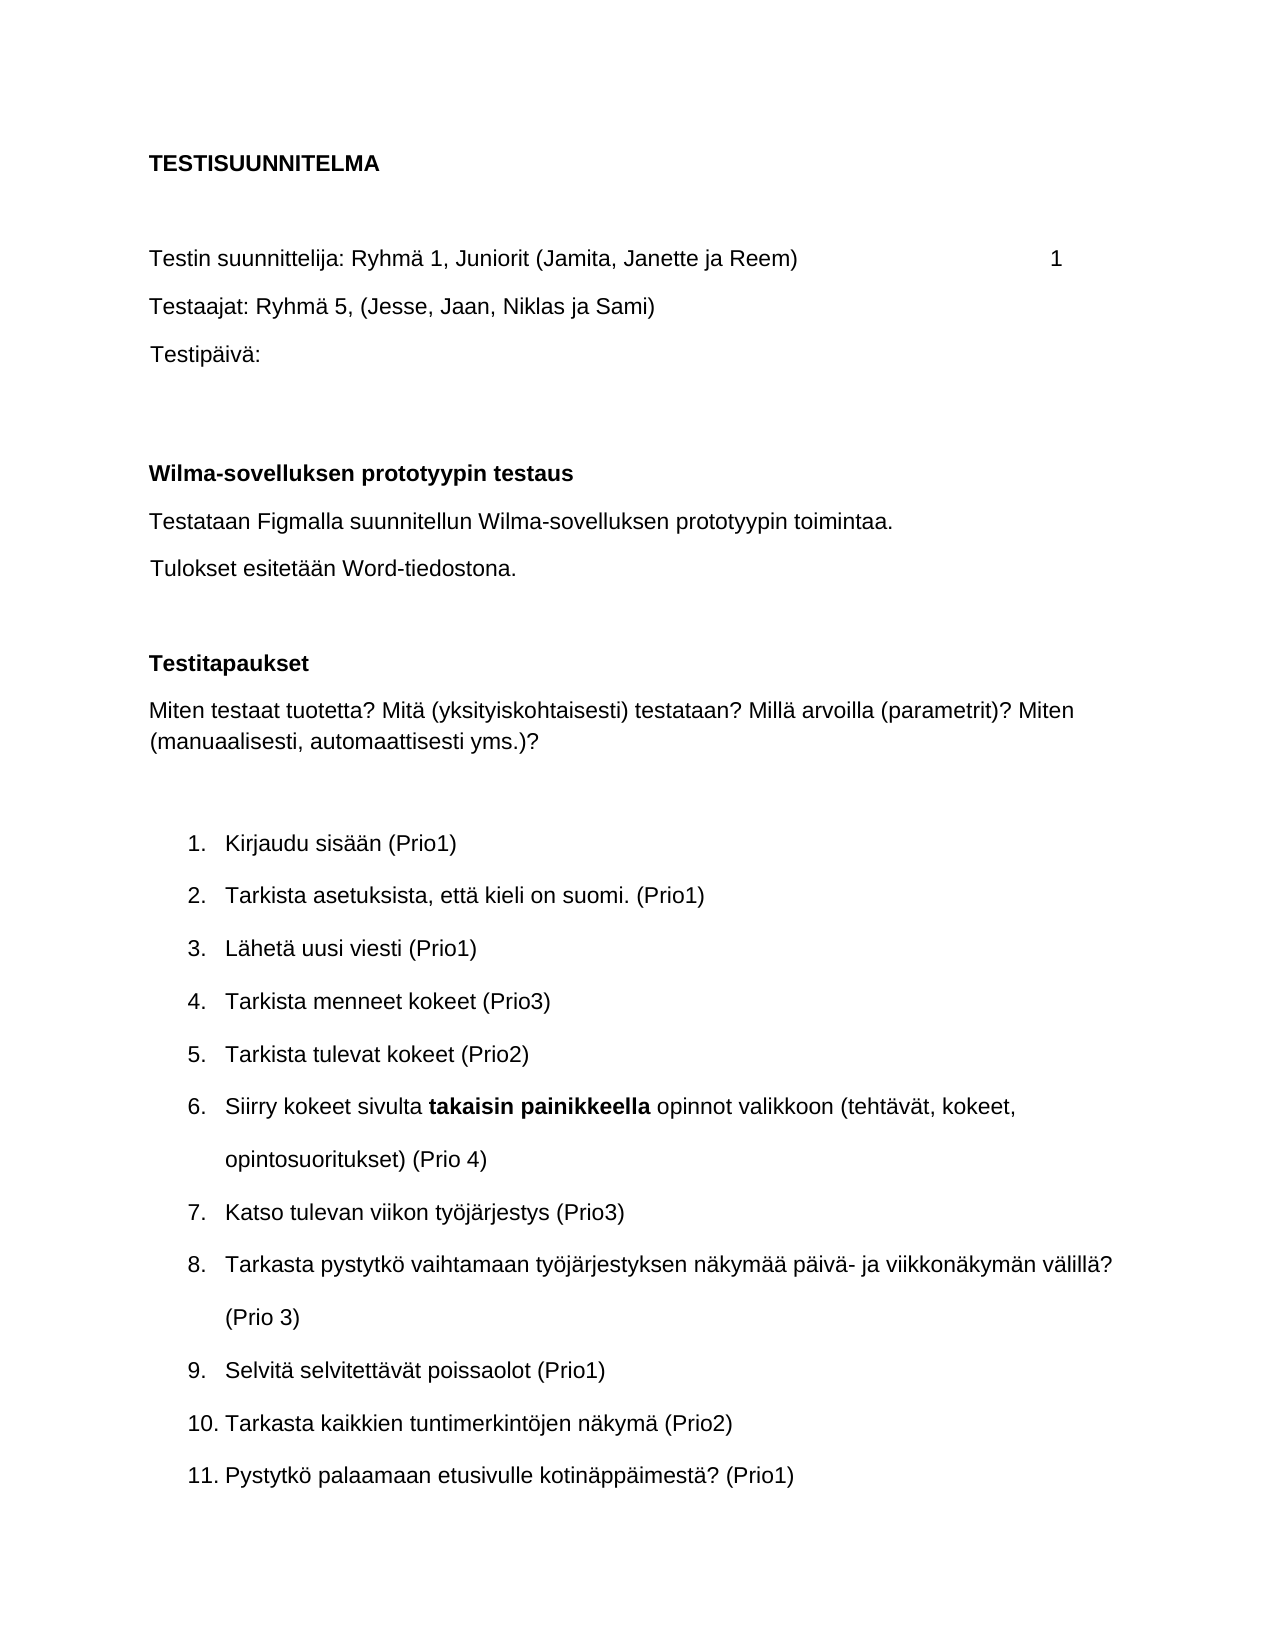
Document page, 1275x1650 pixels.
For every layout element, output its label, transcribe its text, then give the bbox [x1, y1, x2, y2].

list Tarkasta pystytkö vaihtamaan työjärjestyksen näkymää päivä- ja viikkonäkymän välillä?(Prio 3) [187, 1251, 1125, 1331]
list Tarkista tulevat kokeet (Prio2) [187, 1041, 1125, 1067]
text TESTISUUNNITELMA [148, 150, 1125, 176]
list Siirry kokeet sivulta takaisin painikkeella opinnot valikkoon (tehtävät, kokeet, opintosuoritukset) (Prio 4) [187, 1093, 1125, 1172]
text Testataan Figmalla suunnitellun Wilma-sovelluksen prototyypin toimintaa. [148, 508, 1125, 534]
text Miten testaat tuotetta? Mitä (yksityiskohtaisesti) testataan? Millä arvoilla (parametrit)? Miten (manuaalisesti, automaattisesti yms.)? [148, 697, 1125, 754]
list Pystytkö palaamaan etusivulle kotinäppäimestä? (Prio1) [187, 1462, 1125, 1489]
text Testaajat: Ryhmä 5, (Jesse, Jaan, Niklas ja Sami) [148, 293, 1125, 319]
text Testin suunnittelija: Ryhmä 1, Juniorit (Jamita, Janette ja Reem) 1 [148, 245, 1125, 272]
text Wilma-sovelluksen prototyypin testaus [148, 460, 1127, 487]
list Katso tulevan viikon työjärjestys (Prio3) [187, 1199, 1125, 1225]
list Tarkista menneet kokeet (Prio3) [187, 988, 1125, 1014]
text Testipäivä: [150, 341, 1125, 367]
text Testitapaukset [148, 650, 1127, 676]
list Tarkista asetuksista, että kieli on suomi. (Prio1) [187, 882, 1125, 909]
list Lähetä uusi viesti (Prio1) [187, 935, 1125, 962]
list Tarkasta kaikkien tuntimerkintöjen näkymä (Prio2) [187, 1409, 1125, 1436]
list Selvitä selvitettävät poissaolot (Prio1) [187, 1357, 1125, 1383]
text Tulokset esitetään Word-tiedostona. [150, 555, 1125, 582]
list Kirjaudu sisään (Prio1) [187, 830, 1125, 856]
